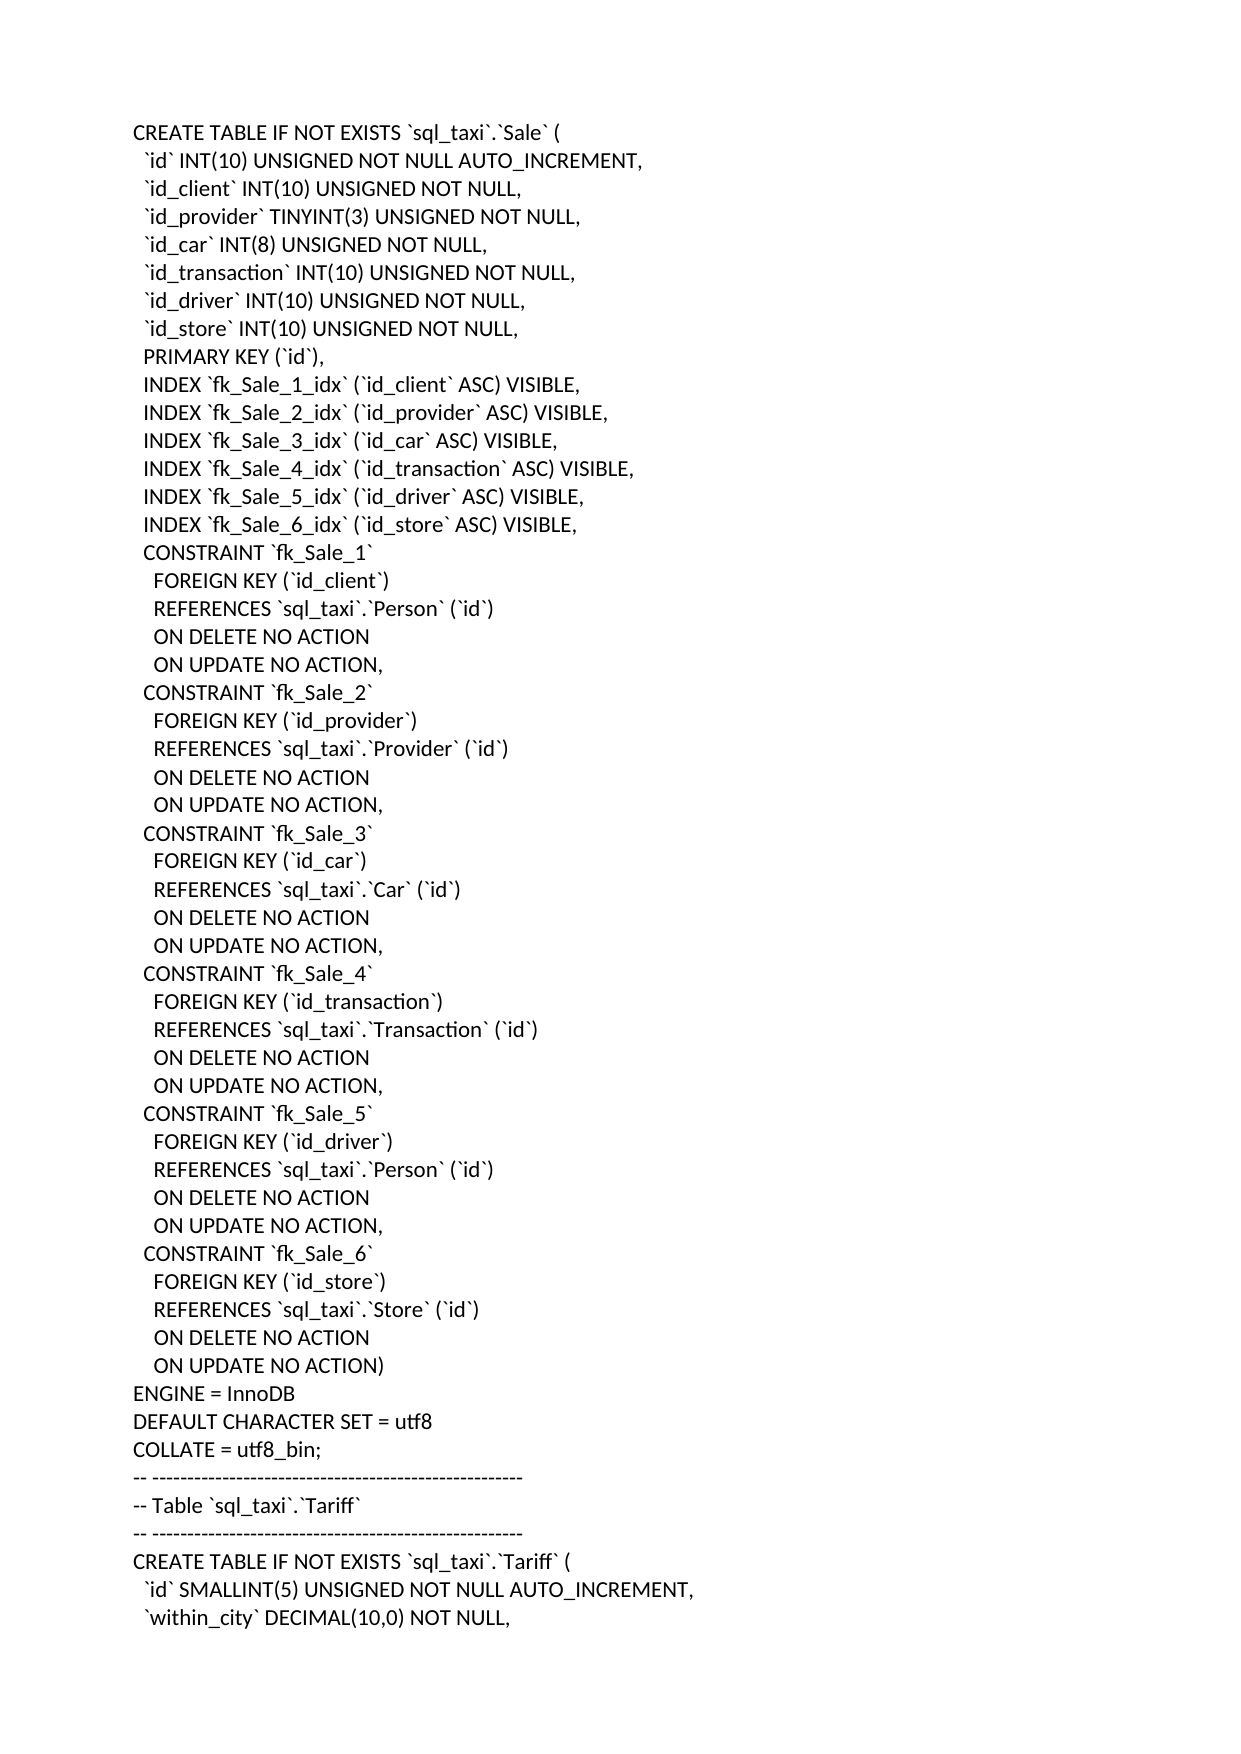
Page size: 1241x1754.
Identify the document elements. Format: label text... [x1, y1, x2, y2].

text ON UPDATE NO ACTION, [133, 1071, 1152, 1099]
text `id_client` INT(10) UNSIGNED NOT NULL, [133, 174, 1152, 202]
text -- ----------------------------------------------------- [133, 1519, 1152, 1547]
text CONSTRAINT `fk_Sale_6` [133, 1239, 1152, 1267]
text ON DELETE NO ACTION [133, 763, 1152, 791]
text CONSTRAINT `fk_Sale_2` [133, 678, 1152, 707]
text ON UPDATE NO ACTION, [133, 651, 1152, 678]
text COLLATE = utf8_bin; [133, 1435, 1152, 1463]
text DEFAULT CHARACTER SET = utf8 [133, 1407, 1152, 1435]
text INDEX `fk_Sale_1_idx` (`id_client` ASC) VISIBLE, [133, 370, 1152, 398]
text -- Table `sql_taxi`.`Tariff` [133, 1491, 1152, 1519]
text REFERENCES `sql_taxi`.`Store` (`id`) [133, 1295, 1152, 1323]
text ON DELETE NO ACTION [133, 622, 1152, 651]
text `id_store` INT(10) UNSIGNED NOT NULL, [133, 314, 1152, 342]
text FOREIGN KEY (`id_car`) [133, 847, 1152, 875]
text REFERENCES `sql_taxi`.`Car` (`id`) [133, 875, 1152, 903]
text `within_city` DECIMAL(10,0) NOT NULL, [133, 1603, 1152, 1631]
text `id_driver` INT(10) UNSIGNED NOT NULL, [133, 286, 1152, 314]
text CONSTRAINT `fk_Sale_1` [133, 538, 1152, 566]
text FOREIGN KEY (`id_transaction`) [133, 987, 1152, 1015]
text ON UPDATE NO ACTION, [133, 1211, 1152, 1239]
text PRIMARY KEY (`id`), [133, 342, 1152, 370]
text INDEX `fk_Sale_6_idx` (`id_store` ASC) VISIBLE, [133, 510, 1152, 538]
text ON DELETE NO ACTION [133, 1323, 1152, 1351]
text `id_transaction` INT(10) UNSIGNED NOT NULL, [133, 258, 1152, 286]
text REFERENCES `sql_taxi`.`Person` (`id`) [133, 1155, 1152, 1183]
text ON UPDATE NO ACTION) [133, 1351, 1152, 1379]
text REFERENCES `sql_taxi`.`Provider` (`id`) [133, 734, 1152, 763]
text `id_provider` TINYINT(3) UNSIGNED NOT NULL, [133, 202, 1152, 230]
text CONSTRAINT `fk_Sale_3` [133, 819, 1152, 847]
text INDEX `fk_Sale_3_idx` (`id_car` ASC) VISIBLE, [133, 426, 1152, 454]
text FOREIGN KEY (`id_driver`) [133, 1127, 1152, 1155]
text `id_car` INT(8) UNSIGNED NOT NULL, [133, 230, 1152, 258]
text ENGINE = InnoDB [133, 1379, 1152, 1407]
text INDEX `fk_Sale_4_idx` (`id_transaction` ASC) VISIBLE, [133, 454, 1152, 482]
text CREATE TABLE IF NOT EXISTS `sql_taxi`.`Sale` ( [133, 118, 1152, 146]
text FOREIGN KEY (`id_store`) [133, 1267, 1152, 1295]
text REFERENCES `sql_taxi`.`Transaction` (`id`) [133, 1015, 1152, 1043]
text `id` INT(10) UNSIGNED NOT NULL AUTO_INCREMENT, [133, 146, 1152, 174]
text INDEX `fk_Sale_2_idx` (`id_provider` ASC) VISIBLE, [133, 398, 1152, 426]
text FOREIGN KEY (`id_client`) [133, 566, 1152, 594]
text FOREIGN KEY (`id_provider`) [133, 707, 1152, 734]
text CONSTRAINT `fk_Sale_5` [133, 1099, 1152, 1127]
text REFERENCES `sql_taxi`.`Person` (`id`) [133, 594, 1152, 622]
text ON DELETE NO ACTION [133, 903, 1152, 931]
text ON UPDATE NO ACTION, [133, 791, 1152, 819]
text `id` SMALLINT(5) UNSIGNED NOT NULL AUTO_INCREMENT, [133, 1575, 1152, 1603]
text -- ----------------------------------------------------- [133, 1463, 1152, 1491]
text ON UPDATE NO ACTION, [133, 931, 1152, 959]
text CREATE TABLE IF NOT EXISTS `sql_taxi`.`Tariff` ( [133, 1547, 1152, 1575]
text CONSTRAINT `fk_Sale_4` [133, 959, 1152, 987]
text INDEX `fk_Sale_5_idx` (`id_driver` ASC) VISIBLE, [133, 482, 1152, 510]
text ON DELETE NO ACTION [133, 1183, 1152, 1211]
text ON DELETE NO ACTION [133, 1043, 1152, 1071]
